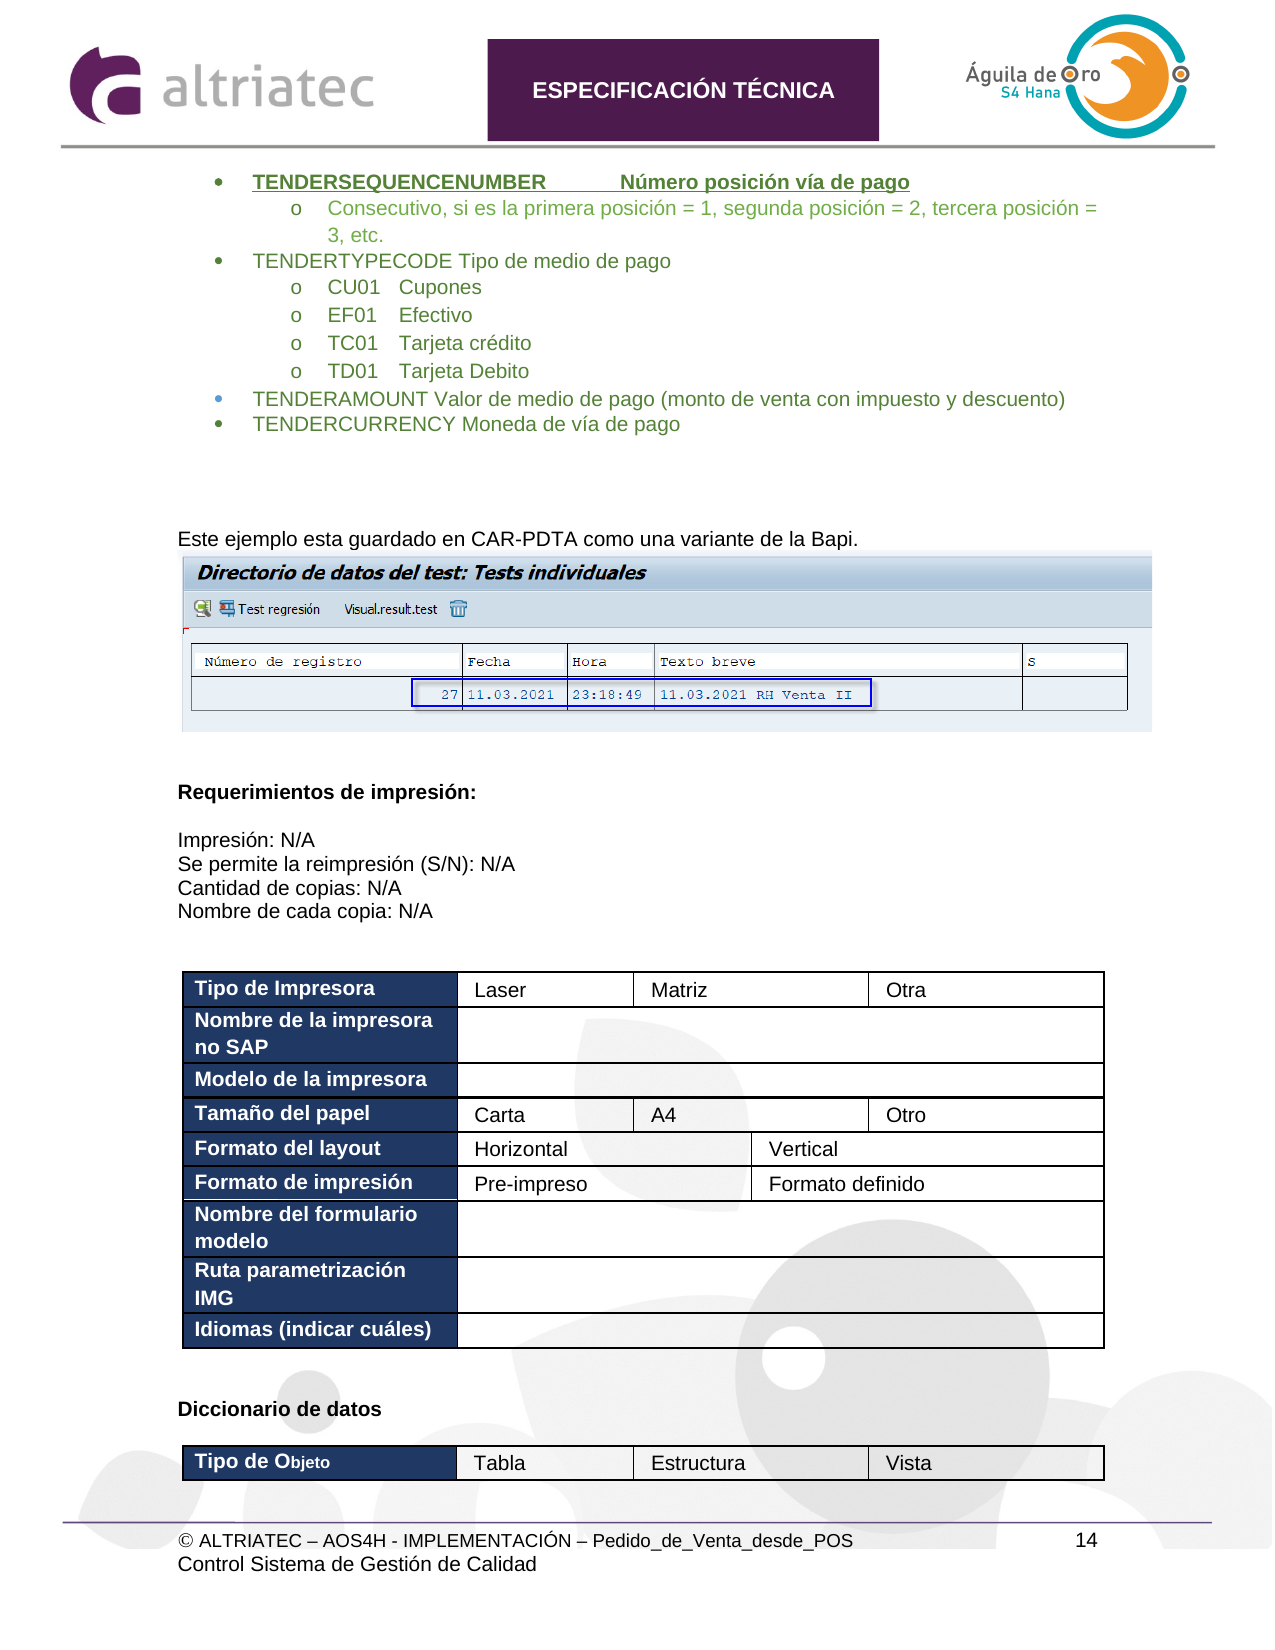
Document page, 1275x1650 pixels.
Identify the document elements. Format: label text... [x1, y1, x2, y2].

list TENDERAMOUNT Valor de medio de pago (monto de venta con impuesto y descuento) [215, 386, 1098, 410]
list TENDERTYPECODE Tipo de medio de pago [215, 249, 1098, 273]
list TD01 Tarjeta Debito [290, 358, 1098, 384]
table_cell [458, 1202, 1103, 1256]
table_cell [458, 1008, 1103, 1062]
table_cell Modelo de la impresora [184, 1064, 457, 1096]
table_cell Formato de impresión [184, 1167, 457, 1199]
table_cell Tamaño del papel [184, 1099, 457, 1131]
table_header Tabla [457, 1447, 633, 1479]
picture [2, 0, 1273, 1549]
table_cell Idiomas (indicar cuáles) [184, 1314, 457, 1347]
table_cell Nombre de la impresora no SAP [184, 1008, 457, 1062]
list TENDERCURRENCY Moneda de vía de pago [215, 412, 1098, 436]
table_cell Ruta parametrización IMG [184, 1258, 457, 1312]
table_header Tipo de Objeto [184, 1447, 456, 1479]
table_header Estructura [634, 1447, 868, 1479]
table_header Tipo de Impresora [184, 973, 457, 1006]
list CU01 Cupones [290, 275, 1098, 301]
text Nombre de cada copia: N/A [177, 899, 1098, 923]
table_cell Formato del layout [184, 1133, 457, 1165]
table_cell A4 [634, 1099, 868, 1131]
text Diccionario de datos [177, 1397, 1098, 1421]
table_cell Formato definido [752, 1167, 1103, 1199]
list TENDERSEQUENCENUMBER Número posición vía de pago [215, 170, 1098, 194]
table_cell Horizontal [458, 1133, 751, 1165]
table_cell Nombre del formulario modelo [184, 1202, 457, 1256]
list Consecutivo, si es la primera posición = 1, segunda posición = 2, tercera posición = 3, etc. [290, 196, 1098, 247]
table_header Vista [869, 1447, 1103, 1479]
table_cell [458, 1064, 1103, 1096]
list TC01 Tarjeta crédito [290, 331, 1098, 357]
text Se permite la reimpresión (S/N): N/A [177, 851, 1098, 875]
text Requerimientos de impresión: [177, 779, 1098, 803]
text Impresión: N/A [177, 827, 1098, 851]
table_cell Otro [869, 1099, 1103, 1131]
list EF01 Efectivo [290, 303, 1098, 329]
table_cell Vertical [752, 1133, 1103, 1165]
text Este ejemplo esta guardado en CAR-PDTA como una variante de la Bapi. [177, 527, 1098, 550]
table_cell [458, 1314, 1103, 1347]
table_header Otra [869, 973, 1103, 1006]
table_cell Carta [458, 1099, 633, 1131]
table_cell [458, 1258, 1103, 1312]
table_header Laser [458, 973, 633, 1006]
text Cantidad de copias: N/A [177, 875, 1098, 899]
table_cell Pre-impreso [458, 1167, 751, 1199]
table_header Matriz [634, 973, 868, 1006]
